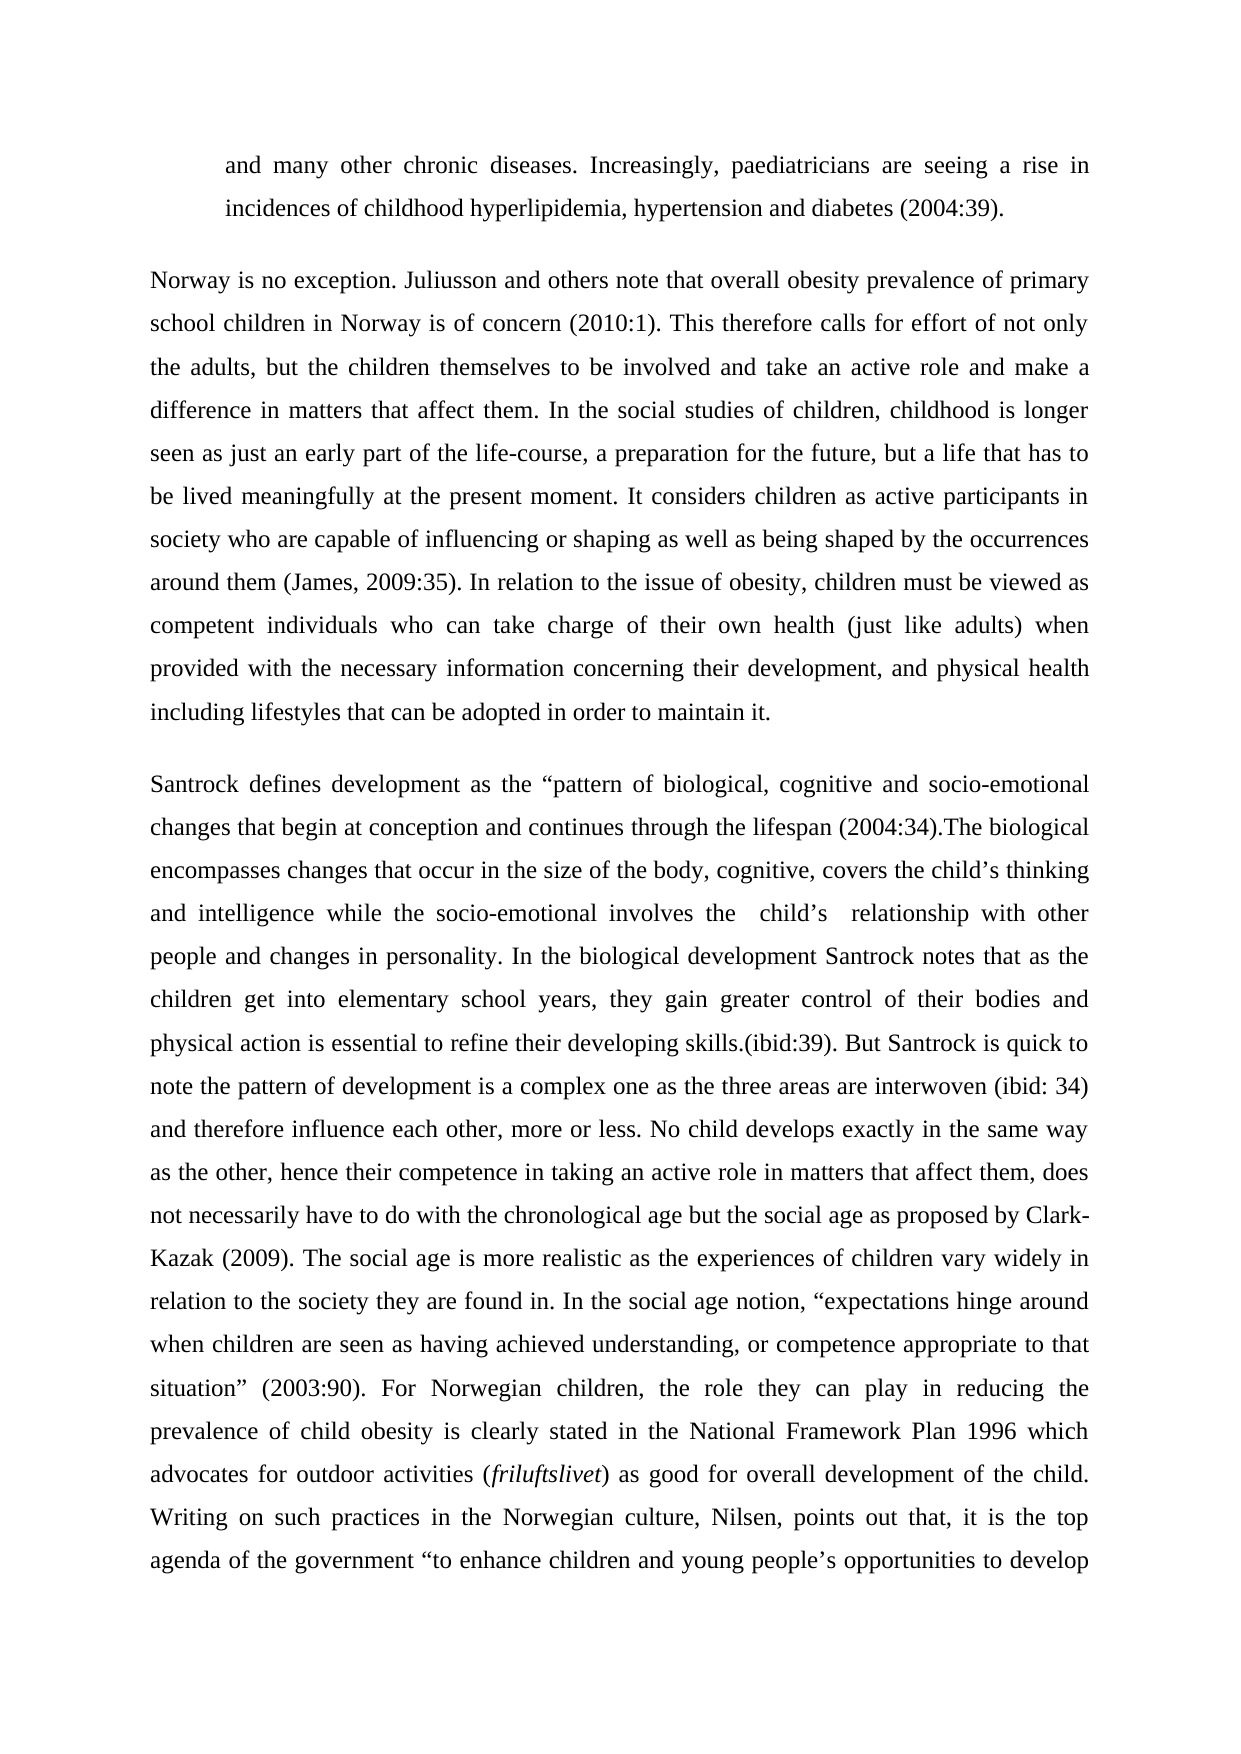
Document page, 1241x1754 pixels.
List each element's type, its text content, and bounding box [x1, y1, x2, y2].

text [225, 150, 1090, 222]
text Norway is no exception. Juliusson and others note that overall obesity prevalence of primary school children in Norway is of concern (2010:1). This therefore calls for effort of not only the adults, but the children themselves to be involved and take an active role and make a difference in matters that affect them. In the social studies of children, childhood is longer seen as just an early part of the life-course, a preparation for the future, but a life that has to be lived meaningfully at the present moment. It considers children as active participants in society who are capable of influencing or shaping as well as being shaped by the occurrences around them (James, 2009:35). In relation to the issue of obesity, children must be viewed as competent individuals who can take charge of their own health (just like adults) when provided with the necessary information concerning their development, and physical health including lifestyles that can be adopted in order to maintain it. [150, 265, 1090, 725]
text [150, 769, 1090, 1574]
